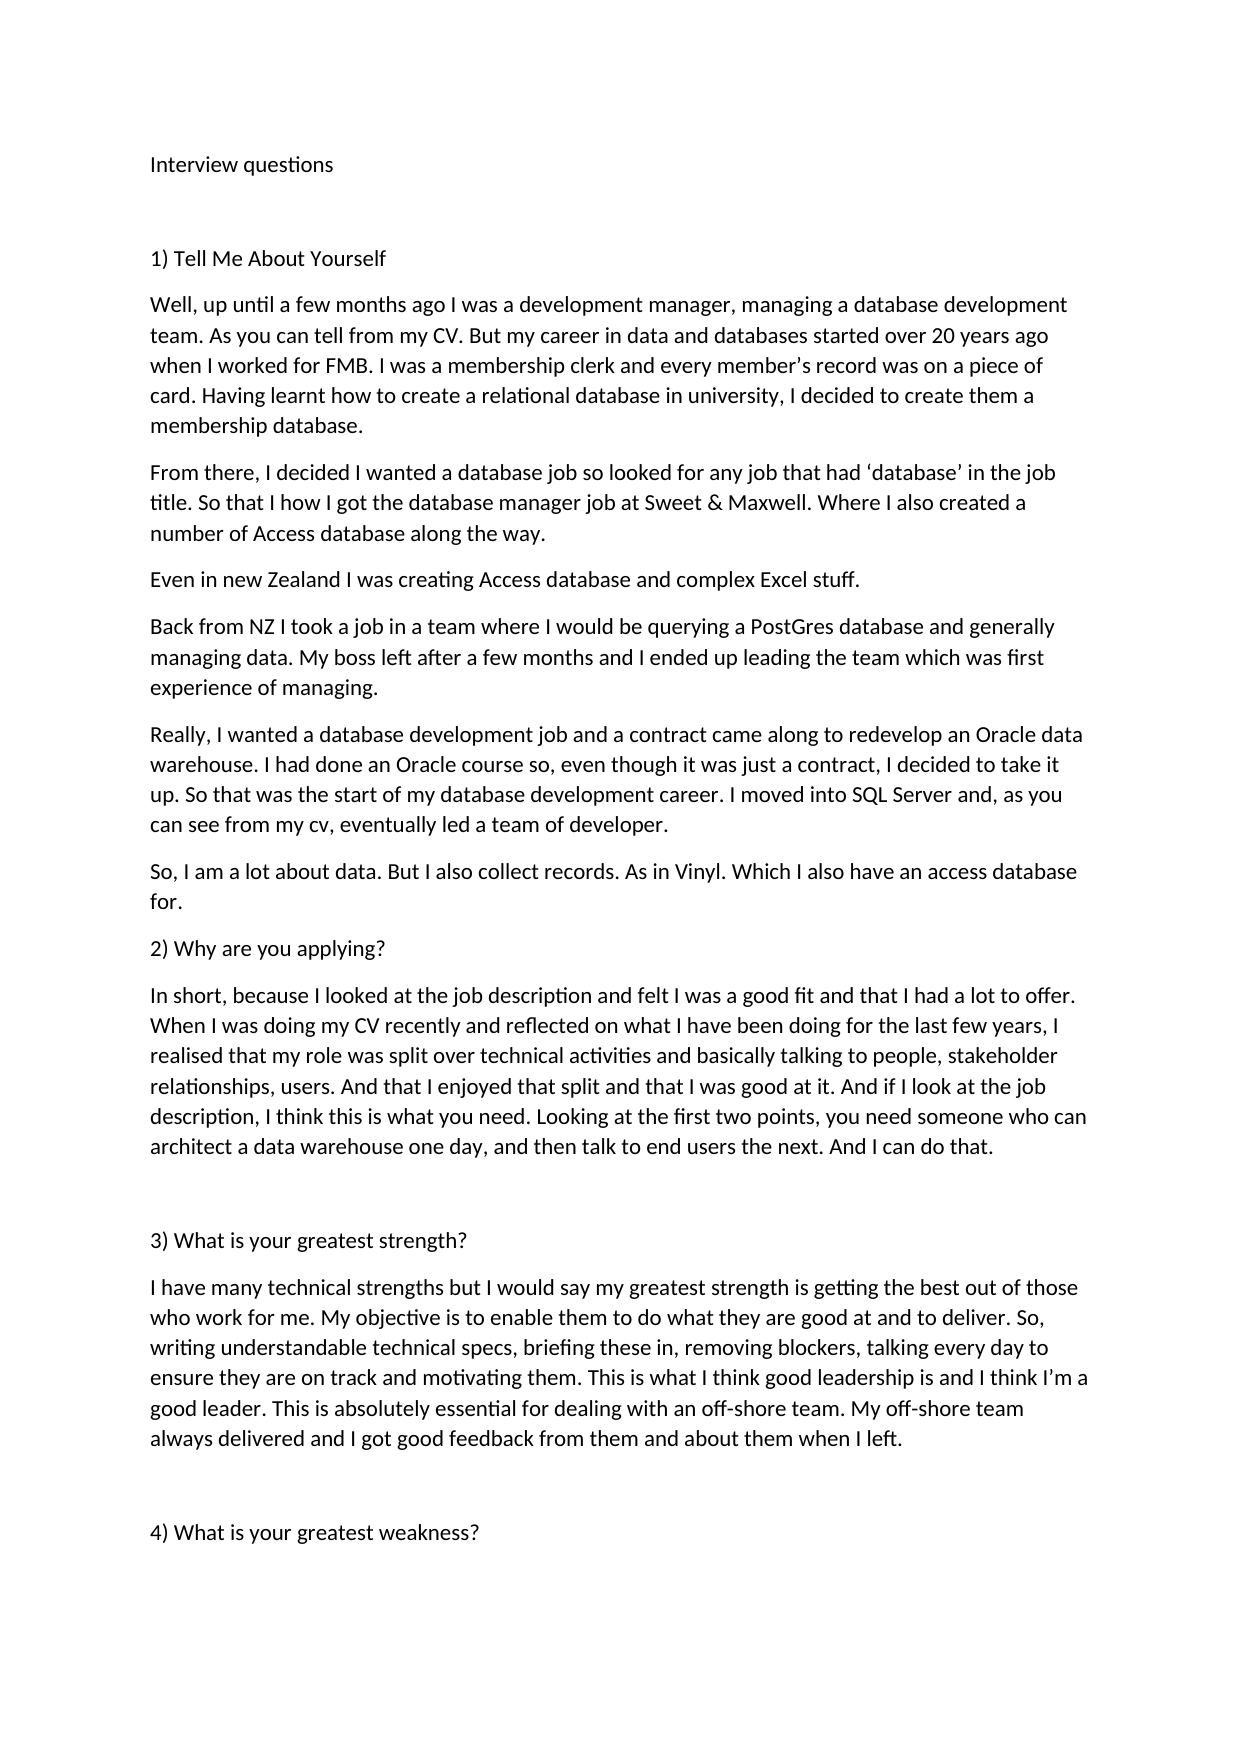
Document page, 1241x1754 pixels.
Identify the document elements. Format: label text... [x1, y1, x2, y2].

text Really, I wanted a database development job and a contract came along to redevelop an Oracle data warehouse. I had done an Oracle course so, even though it was just a contract, I decided to take it up. So that was the start of my database development career. I moved into SQL Server and, as you can see from my cv, eventually led a team of developer. [150, 720, 1090, 838]
text Interview questions [150, 150, 1090, 178]
text I have many technical strengths but I would say my greatest strength is getting the best out of those who work for me. My objective is to enable them to do what they are good at and to deliver. So, writing understandable technical specs, briefing these in, removing blockers, talking every day to ensure they are on track and motivating them. This is what I think good leadership is and I think I’m a good leader. This is absolutely essential for dealing with an off-shore team. My off-shore team always delivered and I got good feedback from them and about them when I left. [150, 1273, 1090, 1452]
text 3) What is your greatest strength? [150, 1226, 1090, 1254]
text 1) Tell Me About Yourself [150, 244, 1090, 272]
text From there, I decided I wanted a database job so looked for any job that had ‘database’ in the job title. So that I how I got the database manager job at Sweet & Maxwell. Where I also created a number of Access database along the way. [150, 458, 1090, 547]
text 2) Why are you applying? [150, 934, 1090, 962]
text So, I am a lot about data. But I also collect records. As in Vinyl. Which I also have an access database for. [150, 857, 1090, 916]
text Well, up until a few months ago I was a development manager, managing a database development team. As you can tell from my CV. But my career in data and databases started over 20 years ago when I worked for FMB. I was a membership clerk and every member’s record was on a piece of card. Having learnt how to create a relational database in university, I decided to create them a membership database. [150, 291, 1090, 439]
text In short, because I looked at the job description and felt I was a good fit and that I had a lot to offer. When I was doing my CV recently and reflected on what I have been doing for the last few years, I realised that my role was split over technical activities and basically talking to people, stakeholder relationships, users. And that I enjoyed that split and that I was good at it. And if I look at the job description, I think this is what you need. Looking at the first two points, you need someone who can architect a data warehouse one day, and then talk to end users the next. And I can do that. [150, 981, 1090, 1160]
text Back from NZ I took a job in a team where I would be querying a PostGres database and generally managing data. My boss left after a few months and I ended up leading the team which was first experience of managing. [150, 612, 1090, 701]
text Even in new Zealand I was creating Access database and complex Excel stuff. [150, 566, 1090, 594]
text 4) What is your greatest weakness? [150, 1518, 1090, 1546]
